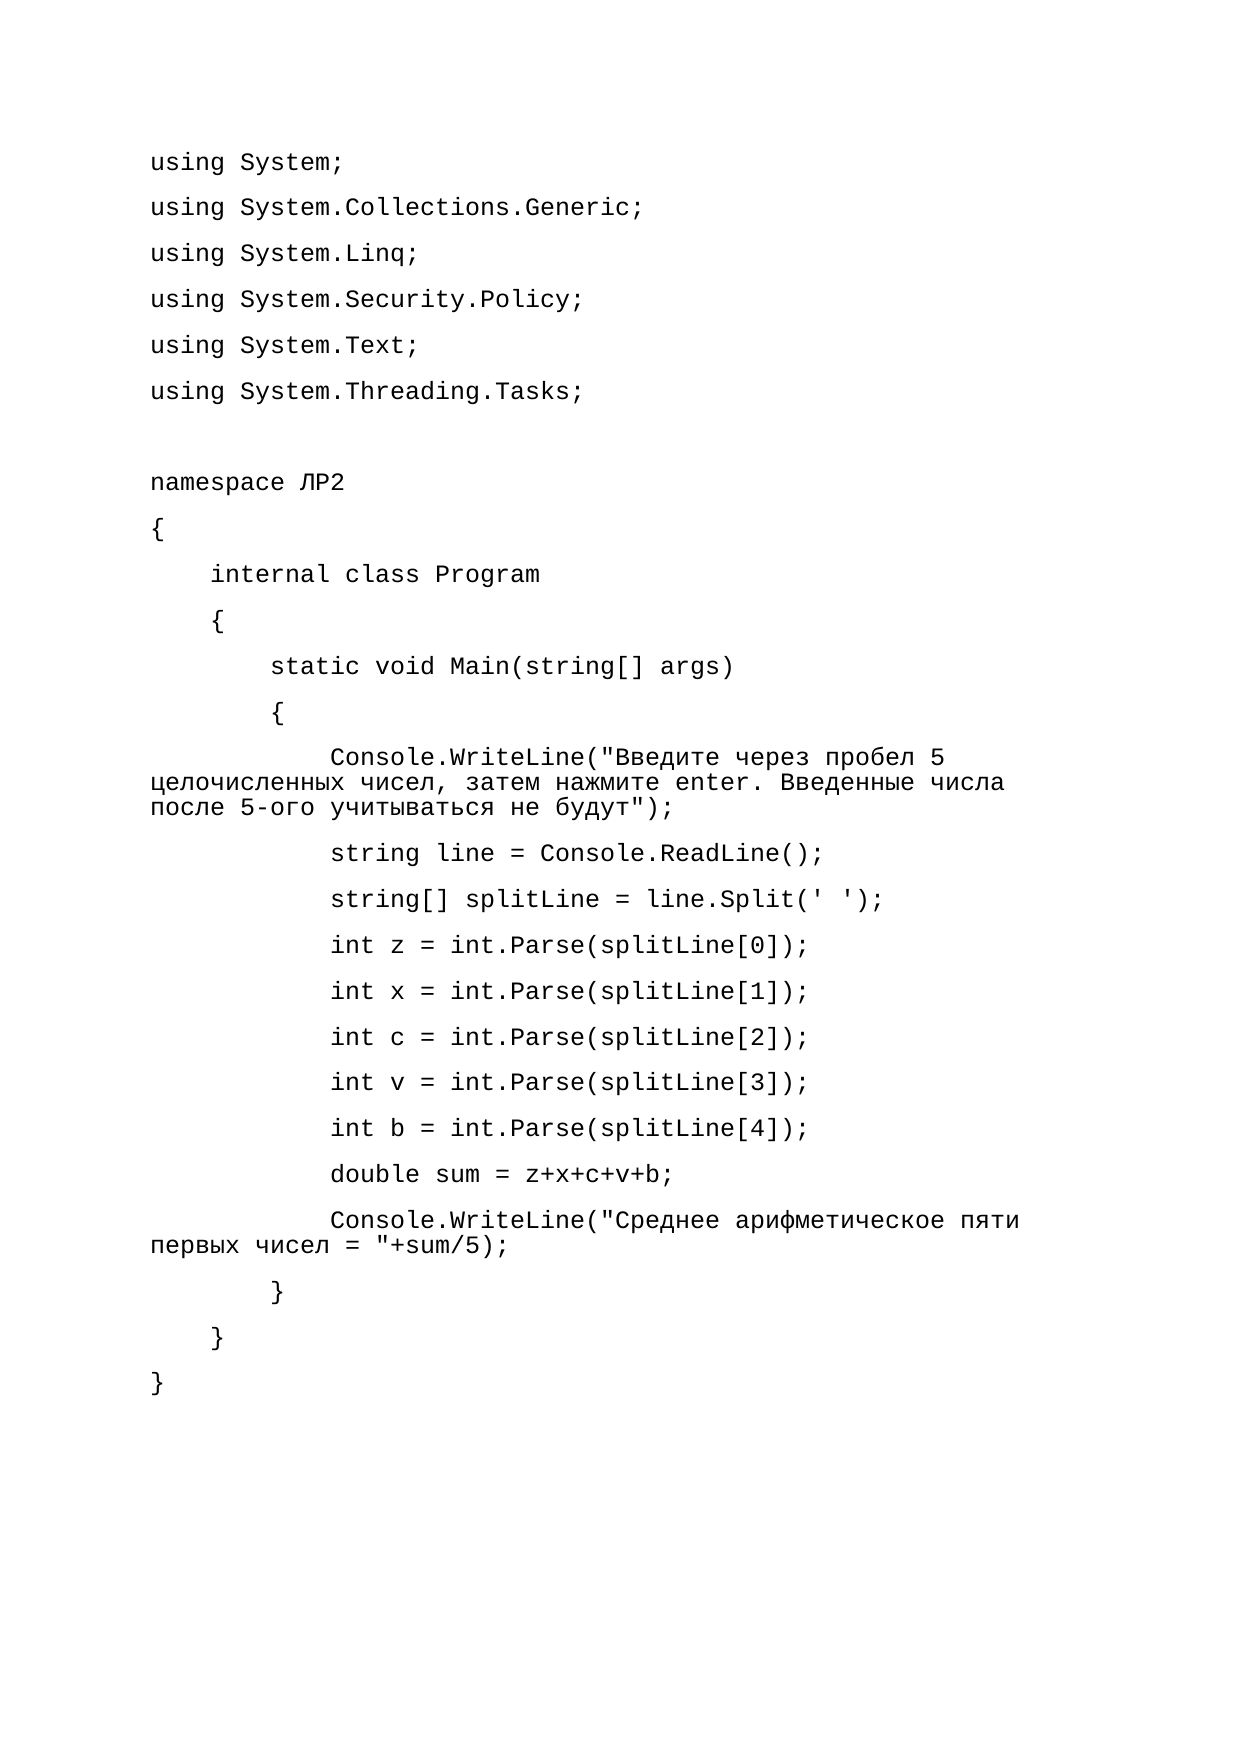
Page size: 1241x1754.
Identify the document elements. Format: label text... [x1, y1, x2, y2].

text using System; [150, 150, 1090, 175]
text } [150, 1325, 1090, 1350]
text { [150, 517, 1090, 542]
text int b = int.Parse(splitLine[4]); [150, 1117, 1090, 1142]
text namespace ЛР2 [150, 471, 1090, 496]
text using System.Threading.Tasks; [150, 379, 1090, 404]
text string[] splitLine = line.Split(' '); [150, 887, 1090, 912]
text using System.Security.Policy; [150, 287, 1090, 312]
text int c = int.Parse(splitLine[2]); [150, 1025, 1090, 1050]
text static void Main(string[] args) [150, 654, 1090, 679]
text int x = int.Parse(splitLine[1]); [150, 979, 1090, 1004]
text { [150, 700, 1090, 725]
text } [150, 1279, 1090, 1304]
text Console.WriteLine("Введите через пробел 5 целочисленных чисел, затем нажмите enter. Введенные числа после 5-ого учитываться не будут"); [150, 746, 1090, 821]
text Console.WriteLine("Среднее арифметическое пяти первых чисел = "+sum/5); [150, 1208, 1090, 1258]
text int z = int.Parse(splitLine[0]); [150, 933, 1090, 958]
text using System.Collections.Generic; [150, 196, 1090, 221]
text using System.Text; [150, 333, 1090, 358]
text } [150, 1371, 1090, 1396]
text using System.Linq; [150, 242, 1090, 267]
text string line = Console.ReadLine(); [150, 842, 1090, 867]
text { [150, 608, 1090, 633]
text int v = int.Parse(splitLine[3]); [150, 1071, 1090, 1096]
text double sum = z+x+c+v+b; [150, 1162, 1090, 1187]
text internal class Program [150, 562, 1090, 587]
